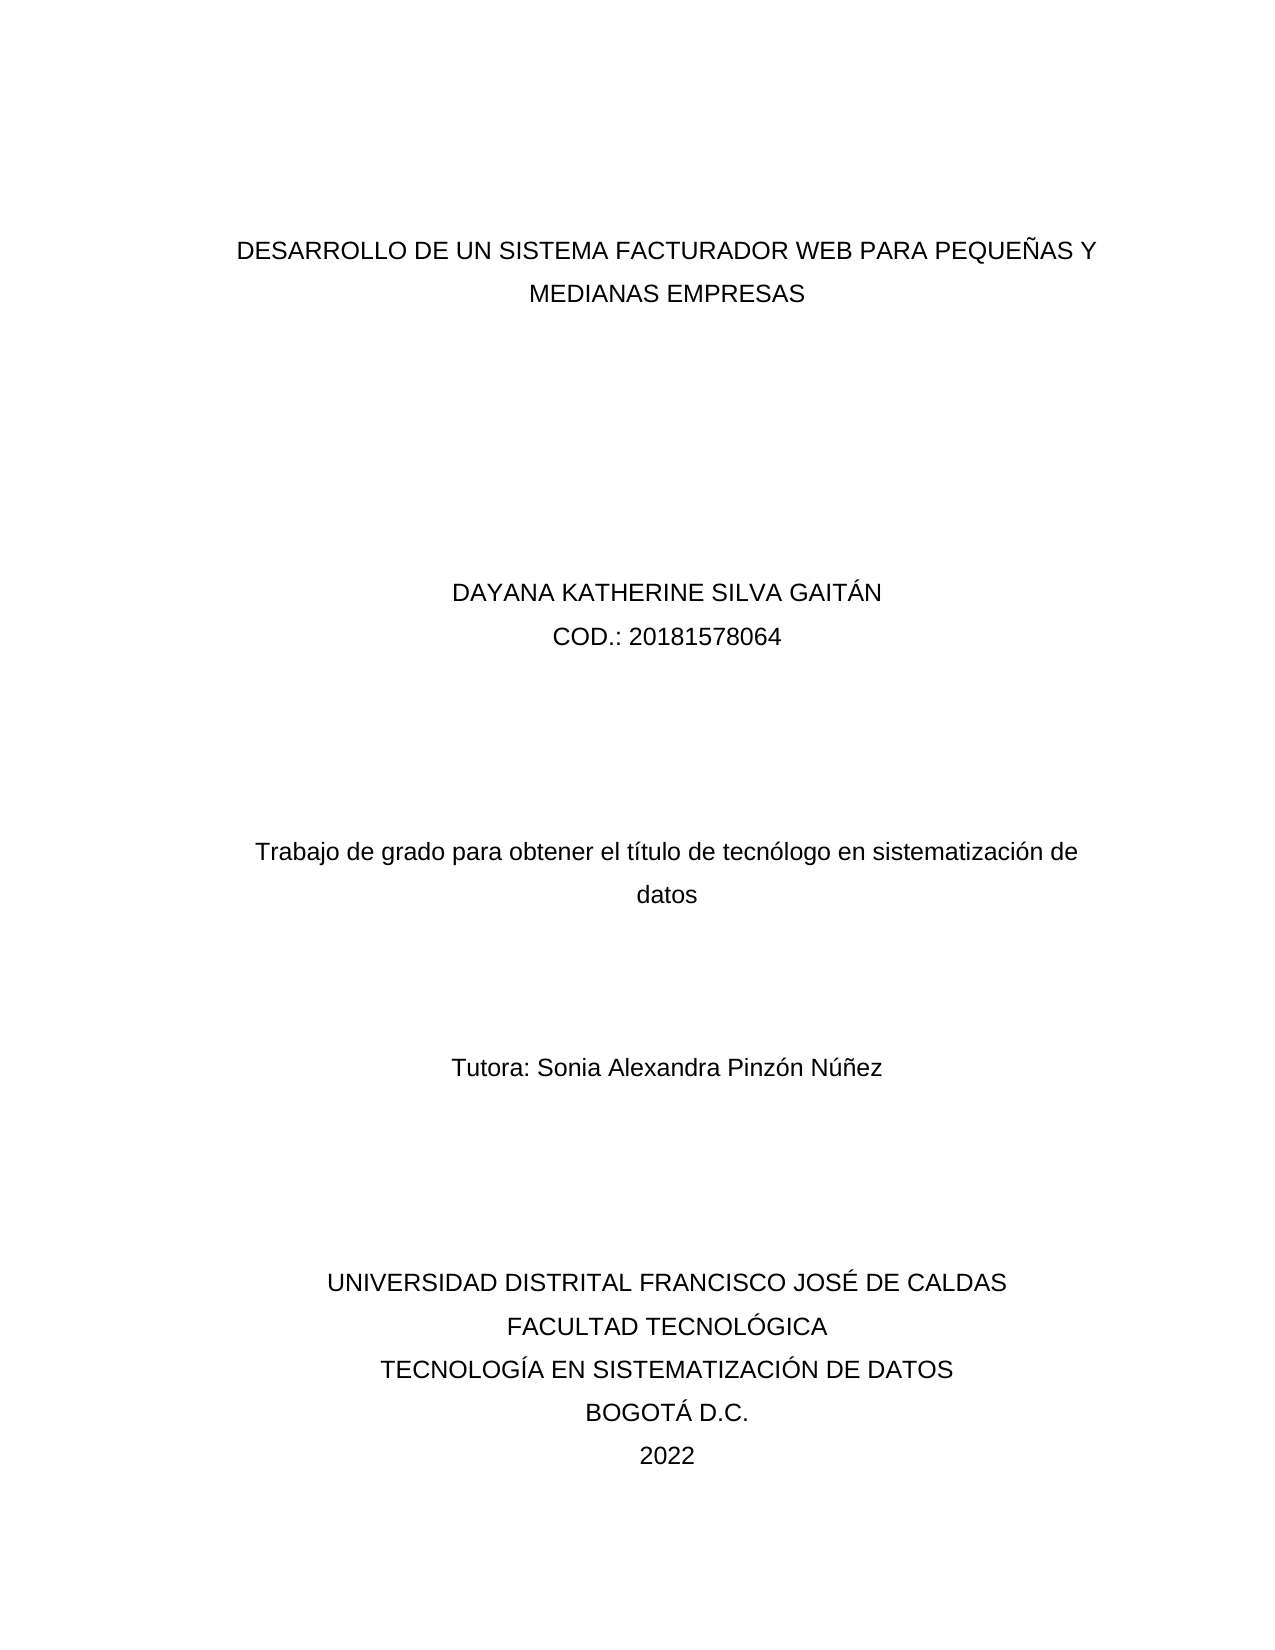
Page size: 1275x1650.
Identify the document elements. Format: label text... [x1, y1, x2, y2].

text Tutora: Sonia Alexandra Pinzón Núñez [236, 1053, 1098, 1081]
text FACULTAD TECNOLÓGICA [236, 1311, 1098, 1340]
text COD.: 20181578064 [236, 621, 1098, 650]
text TECNOLOGÍA EN SISTEMATIZACIÓN DE DATOS [236, 1354, 1098, 1383]
text DESARROLLO DE UN SISTEMA FACTURADOR WEB PARA PEQUEÑAS Y MEDIANAS EMPRESAS [236, 236, 1098, 308]
text UNIVERSIDAD DISTRITAL FRANCISCO JOSÉ DE CALDAS [236, 1268, 1098, 1297]
text Trabajo de grado para obtener el título de tecnólogo en sistematización de datos [236, 837, 1098, 909]
text BOGOTÁ D.C. [236, 1398, 1098, 1426]
text 2022 [236, 1441, 1098, 1469]
text DAYANA KATHERINE SILVA GAITÁN [236, 578, 1098, 607]
